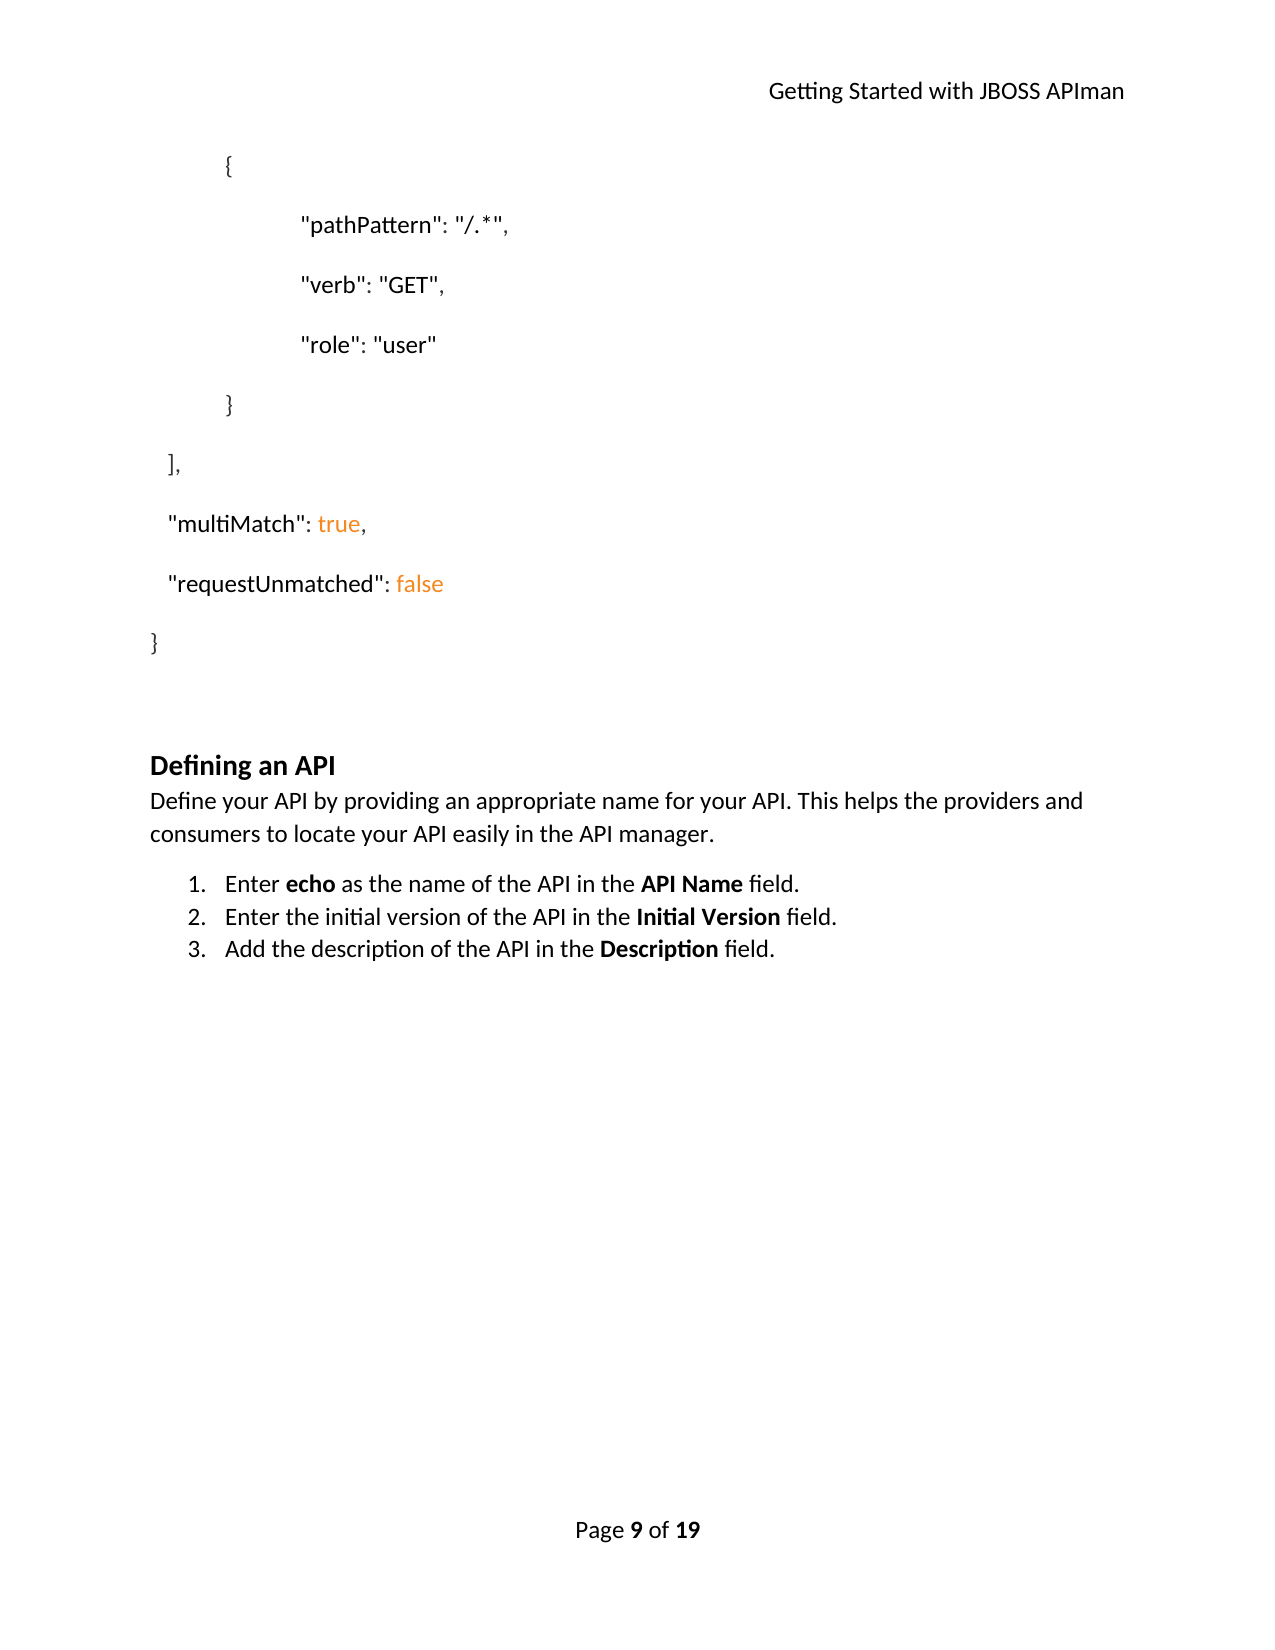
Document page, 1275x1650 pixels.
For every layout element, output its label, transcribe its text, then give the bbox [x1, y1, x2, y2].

text } [150, 389, 1125, 419]
text "verb": "GET", [150, 269, 1125, 300]
text Define your API by providing an appropriate name for your API. This helps the providers and consumers to locate your API easily in the API manager. [150, 785, 1125, 849]
text "role": "user" [150, 329, 1125, 359]
text } [150, 627, 1125, 658]
list Enter echo as the name of the API in the API Name field. [187, 868, 1125, 898]
text "requestUnmatched": false [150, 568, 1125, 598]
list Enter the initial version of the API in the Initial Version field. [187, 901, 1125, 931]
text "pathPattern": "/.*", [150, 210, 1125, 240]
subtitle Defining an API [150, 747, 1125, 782]
list Add the description of the API in the Description field. [187, 934, 1125, 964]
text ], [150, 448, 1125, 479]
text "multiMatch": true, [150, 508, 1125, 539]
text { [150, 150, 1125, 181]
